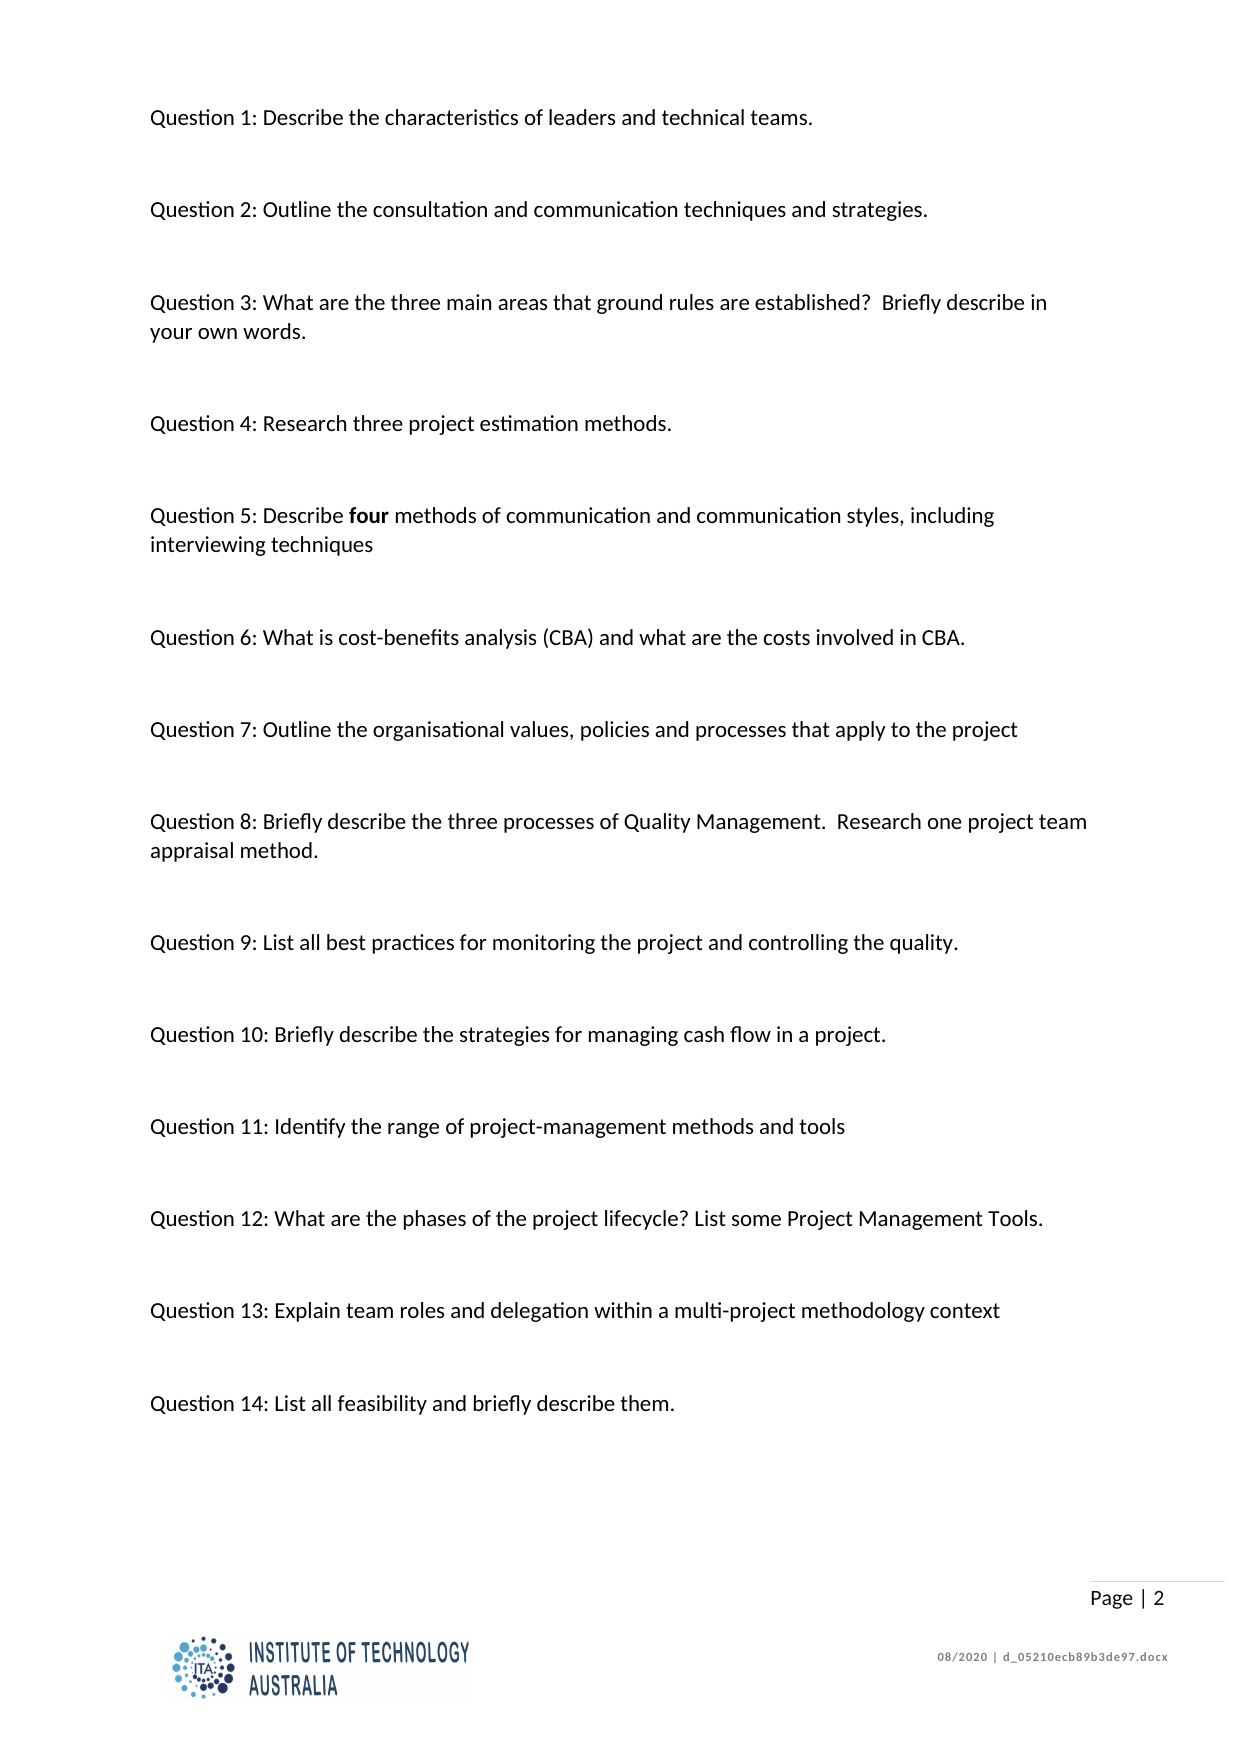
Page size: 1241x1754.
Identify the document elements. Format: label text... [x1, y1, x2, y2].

text Question 6: What is cost-benefits analysis (CBA) and what are the costs involved in CBA. [150, 623, 1090, 651]
text Question 2: Outline the consultation and communication techniques and strategies. [150, 196, 1090, 223]
text Question 5: Describe four methods of communication and communication styles, including interviewing techniques [150, 501, 1090, 558]
text Question 12: What are the phases of the project lifecycle? List some Project Management Tools. [150, 1204, 1090, 1232]
text Question 7: Outline the organisational values, policies and processes that apply to the project [150, 715, 1090, 743]
text Question 13: Explain team roles and delegation within a multi-project methodology context [150, 1297, 1090, 1324]
text Question 1: Describe the characteristics of leaders and technical teams. [150, 103, 1090, 131]
text Question 14: List all feasibility and briefly describe them. [150, 1389, 1090, 1417]
text Question 8: Briefly describe the three processes of Quality Management. Research one project team appraisal method. [150, 807, 1090, 864]
text Question 11: Identify the range of project-management methods and tools [150, 1112, 1090, 1140]
text Question 9: List all best practices for monitoring the project and controlling the quality. [150, 928, 1090, 956]
text Question 3: What are the three main areas that ground rules are established? Briefly describe in your own words. [150, 288, 1090, 345]
text Question 10: Briefly describe the strategies for managing cash flow in a project. [150, 1020, 1090, 1048]
text Question 4: Research three project estimation methods. [150, 409, 1090, 437]
picture [165, 1634, 472, 1701]
